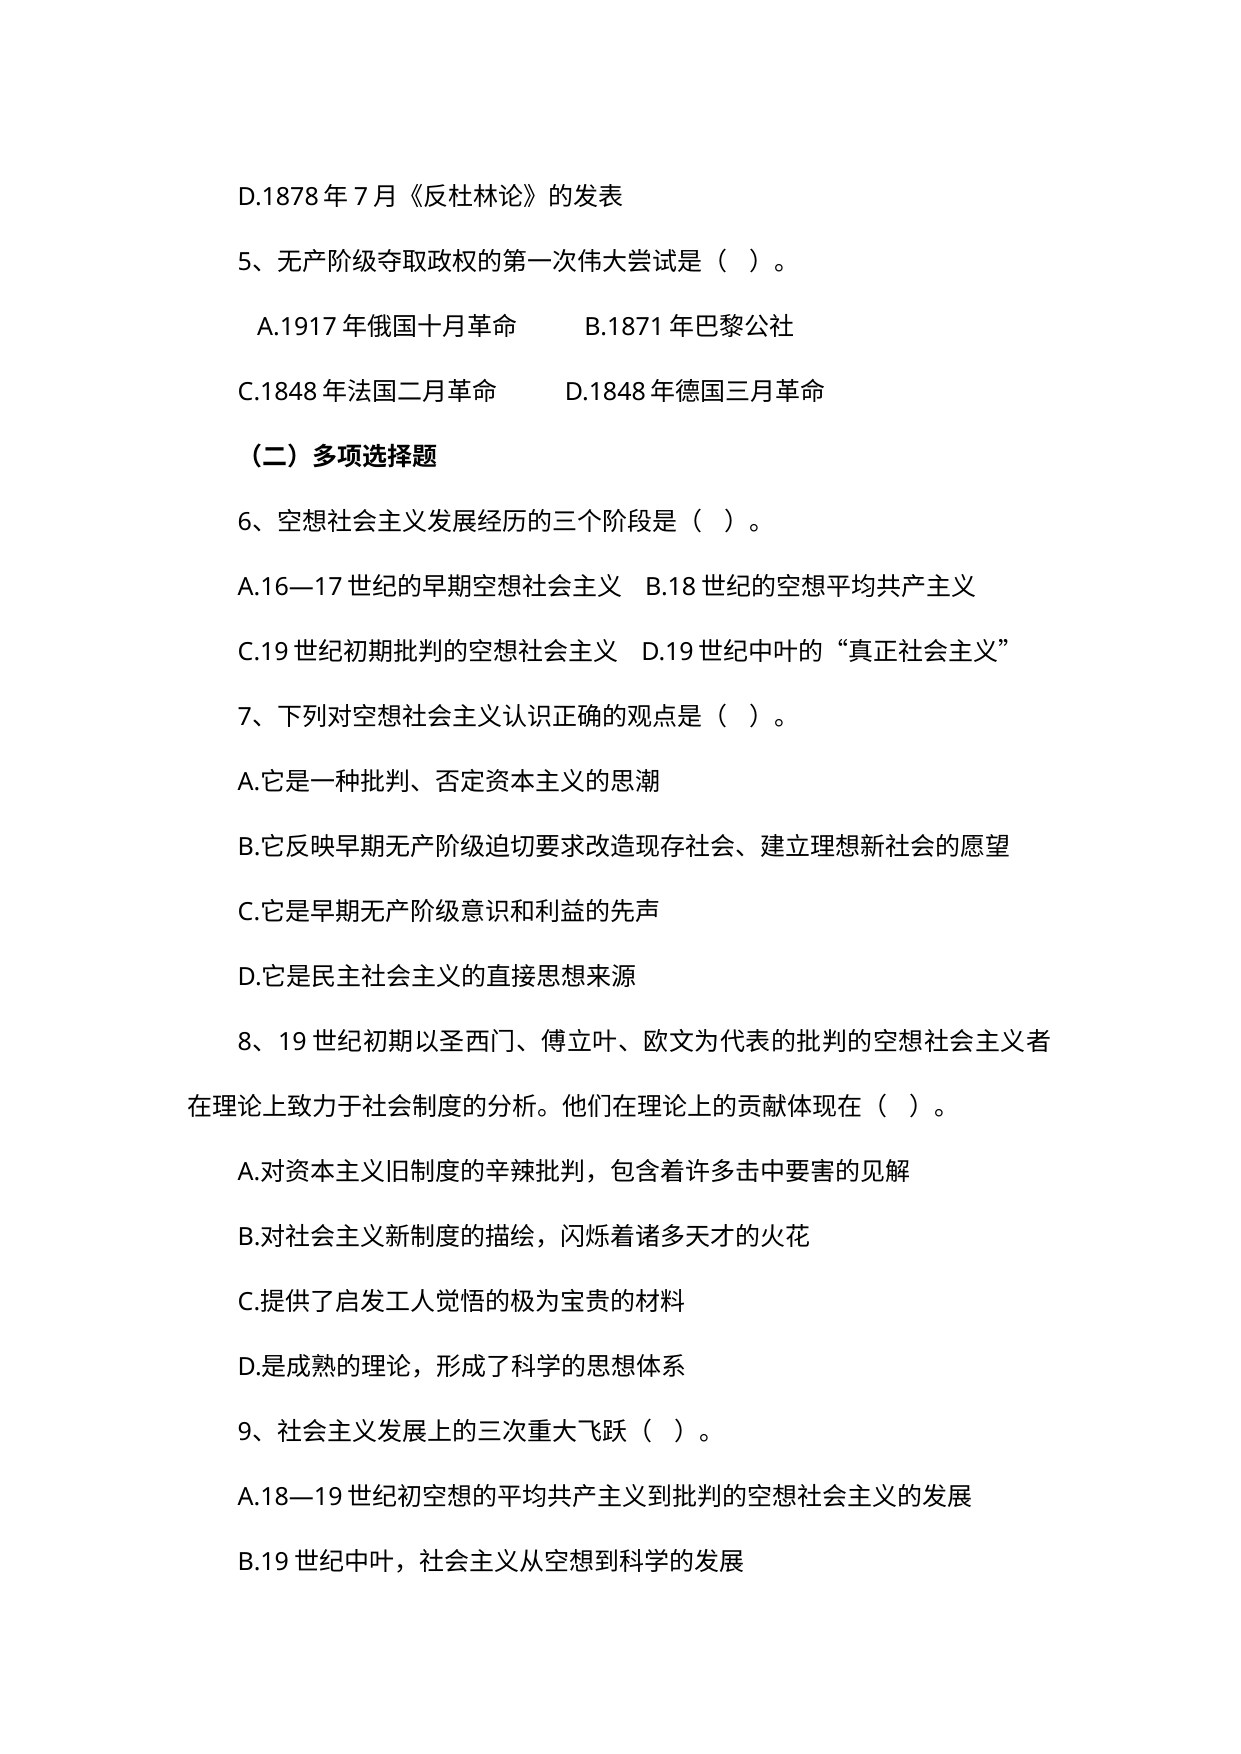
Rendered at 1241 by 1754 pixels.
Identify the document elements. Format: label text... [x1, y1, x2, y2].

text C.1848年法国二月革命 D.1848年德国三月革命 [187, 357, 1053, 422]
text B.它反映早期无产阶级迫切要求改造现存社会、建立理想新社会的愿望 [187, 812, 1053, 877]
text D.是成熟的理论，形成了科学的思想体系 [187, 1332, 1053, 1397]
text B.19世纪中叶，社会主义从空想到科学的发展 [187, 1527, 1053, 1592]
text D.1878年7月《反杜林论》的发表 [187, 162, 1053, 227]
text 5、无产阶级夺取政权的第一次伟大尝试是（ ）。 [187, 227, 1053, 292]
text A.它是一种批判、否定资本主义的思潮 [187, 747, 1053, 812]
text （二）多项选择题 [187, 422, 1053, 487]
text C.它是早期无产阶级意识和利益的先声 [187, 877, 1053, 942]
text 6、空想社会主义发展经历的三个阶段是（ ）。 [187, 487, 1053, 552]
text A.18—19世纪初空想的平均共产主义到批判的空想社会主义的发展 [187, 1462, 1053, 1527]
text 9、社会主义发展上的三次重大飞跃（ ）。 [187, 1397, 1053, 1462]
text C.19世纪初期批判的空想社会主义 D.19世纪中叶的“真正社会主义” [187, 617, 1053, 682]
text B.对社会主义新制度的描绘，闪烁着诸多天才的火花 [187, 1202, 1053, 1267]
text D.它是民主社会主义的直接思想来源 [187, 942, 1053, 1007]
text 7、下列对空想社会主义认识正确的观点是（ ）。 [187, 682, 1053, 747]
text 8、19世纪初期以圣西门、傅立叶、欧文为代表的批判的空想社会主义者在理论上致力于社会制度的分析。他们在理论上的贡献体现在（ ）。 [187, 1007, 1053, 1137]
text A.16—17世纪的早期空想社会主义 B.18世纪的空想平均共产主义 [187, 552, 1053, 617]
text A.1917年俄国十月革命 B.1871年巴黎公社 [187, 292, 1053, 357]
text C.提供了启发工人觉悟的极为宝贵的材料 [187, 1267, 1053, 1332]
text A.对资本主义旧制度的辛辣批判，包含着许多击中要害的见解 [187, 1137, 1053, 1202]
